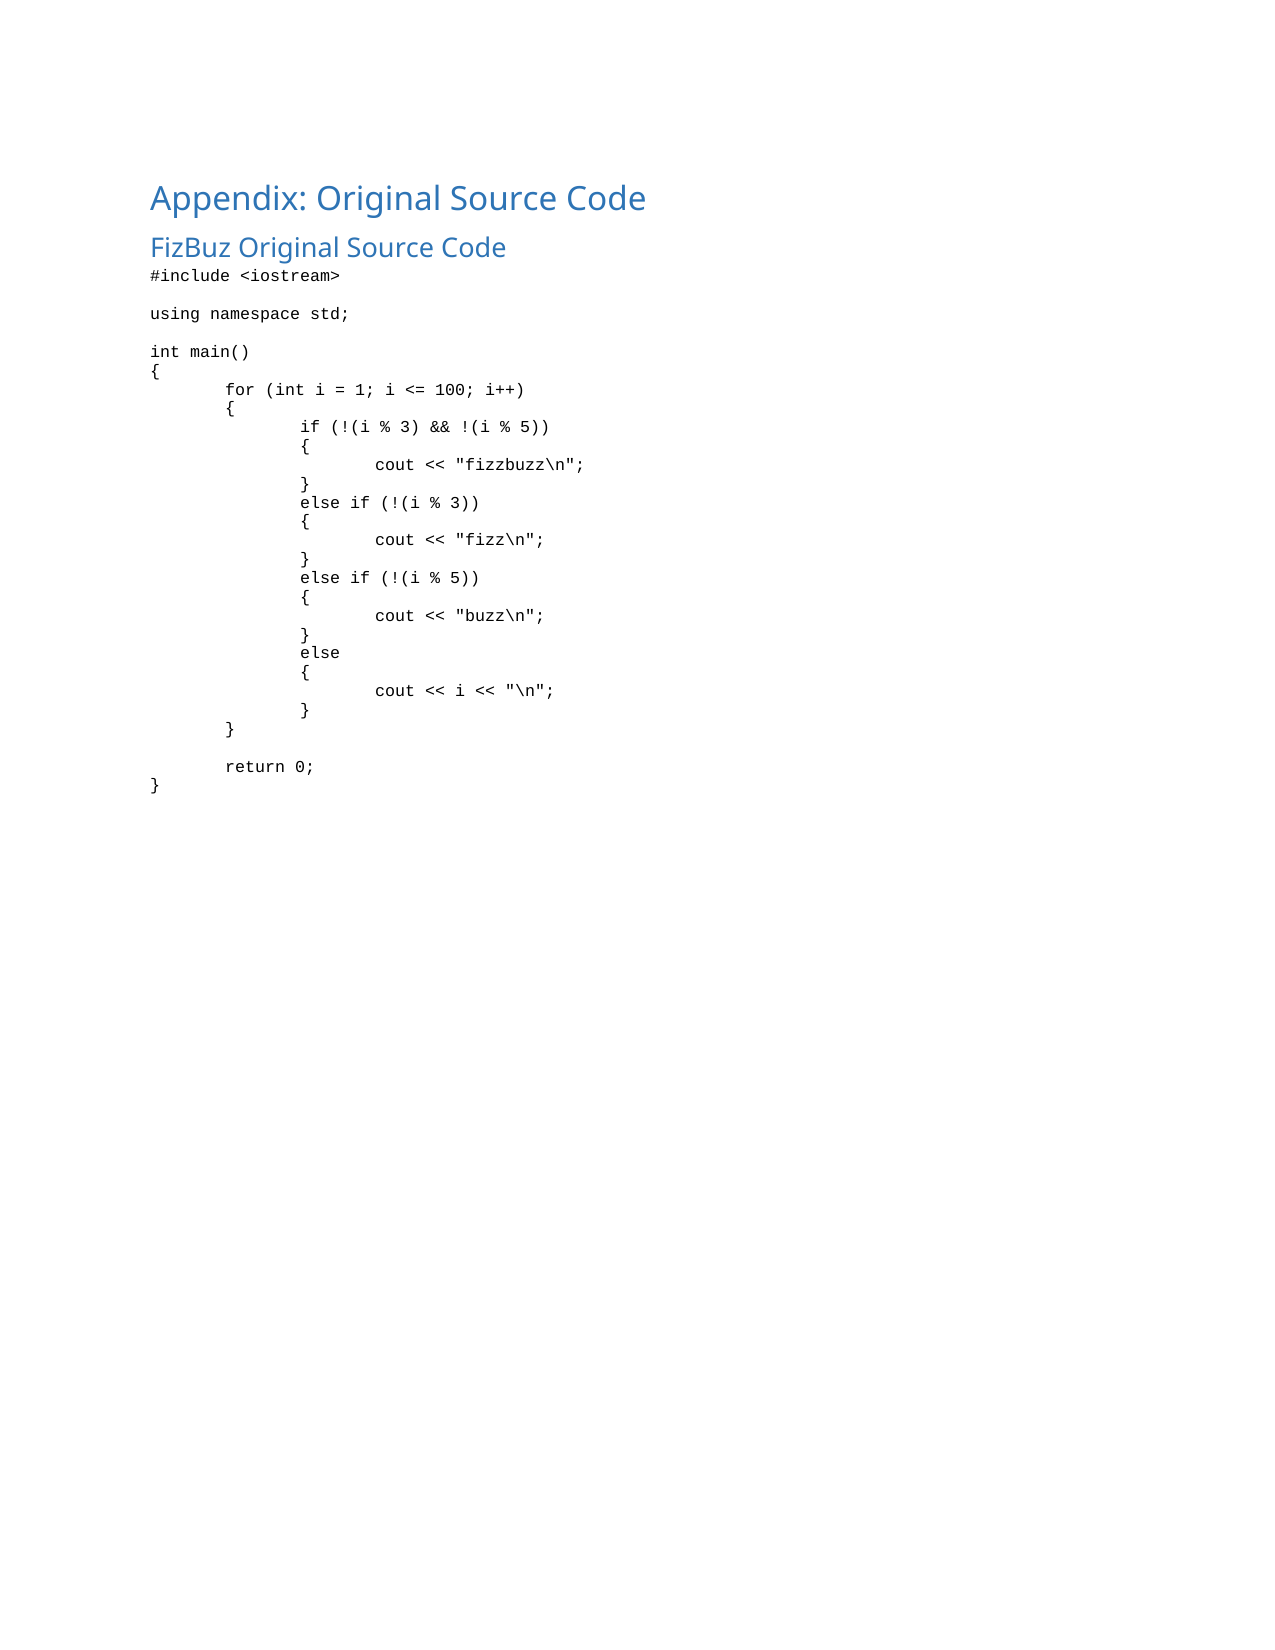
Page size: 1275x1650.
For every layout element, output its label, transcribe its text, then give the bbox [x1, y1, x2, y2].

text else if (!(i % 5)) [150, 569, 1125, 588]
text { [150, 438, 1125, 456]
text else [150, 645, 1125, 664]
text cout << "fizzbuzz\n"; [150, 456, 1125, 475]
text #include <iostream> [150, 268, 1125, 287]
text { [150, 588, 1125, 607]
text } [150, 551, 1125, 569]
text return 0; [150, 758, 1125, 777]
text } [150, 626, 1125, 645]
text cout << "buzz\n"; [150, 607, 1125, 626]
text cout << "fizz\n"; [150, 532, 1125, 551]
text { [150, 400, 1125, 419]
text cout << i << "\n"; [150, 683, 1125, 702]
text for (int i = 1; i <= 100; i++) [150, 381, 1125, 400]
text } [150, 777, 1125, 796]
text { [150, 362, 1125, 381]
text } [150, 702, 1125, 720]
text using namespace std; [150, 306, 1125, 324]
text { [150, 513, 1125, 532]
text } [150, 475, 1125, 494]
text { [150, 664, 1125, 683]
subtitle FizBuz Original Source Code [150, 228, 1125, 265]
text } [150, 720, 1125, 739]
text else if (!(i % 3)) [150, 494, 1125, 513]
text int main() [150, 343, 1125, 362]
text if (!(i % 3) && !(i % 5)) [150, 419, 1125, 438]
subtitle Appendix: Original Source Code [150, 175, 1125, 220]
